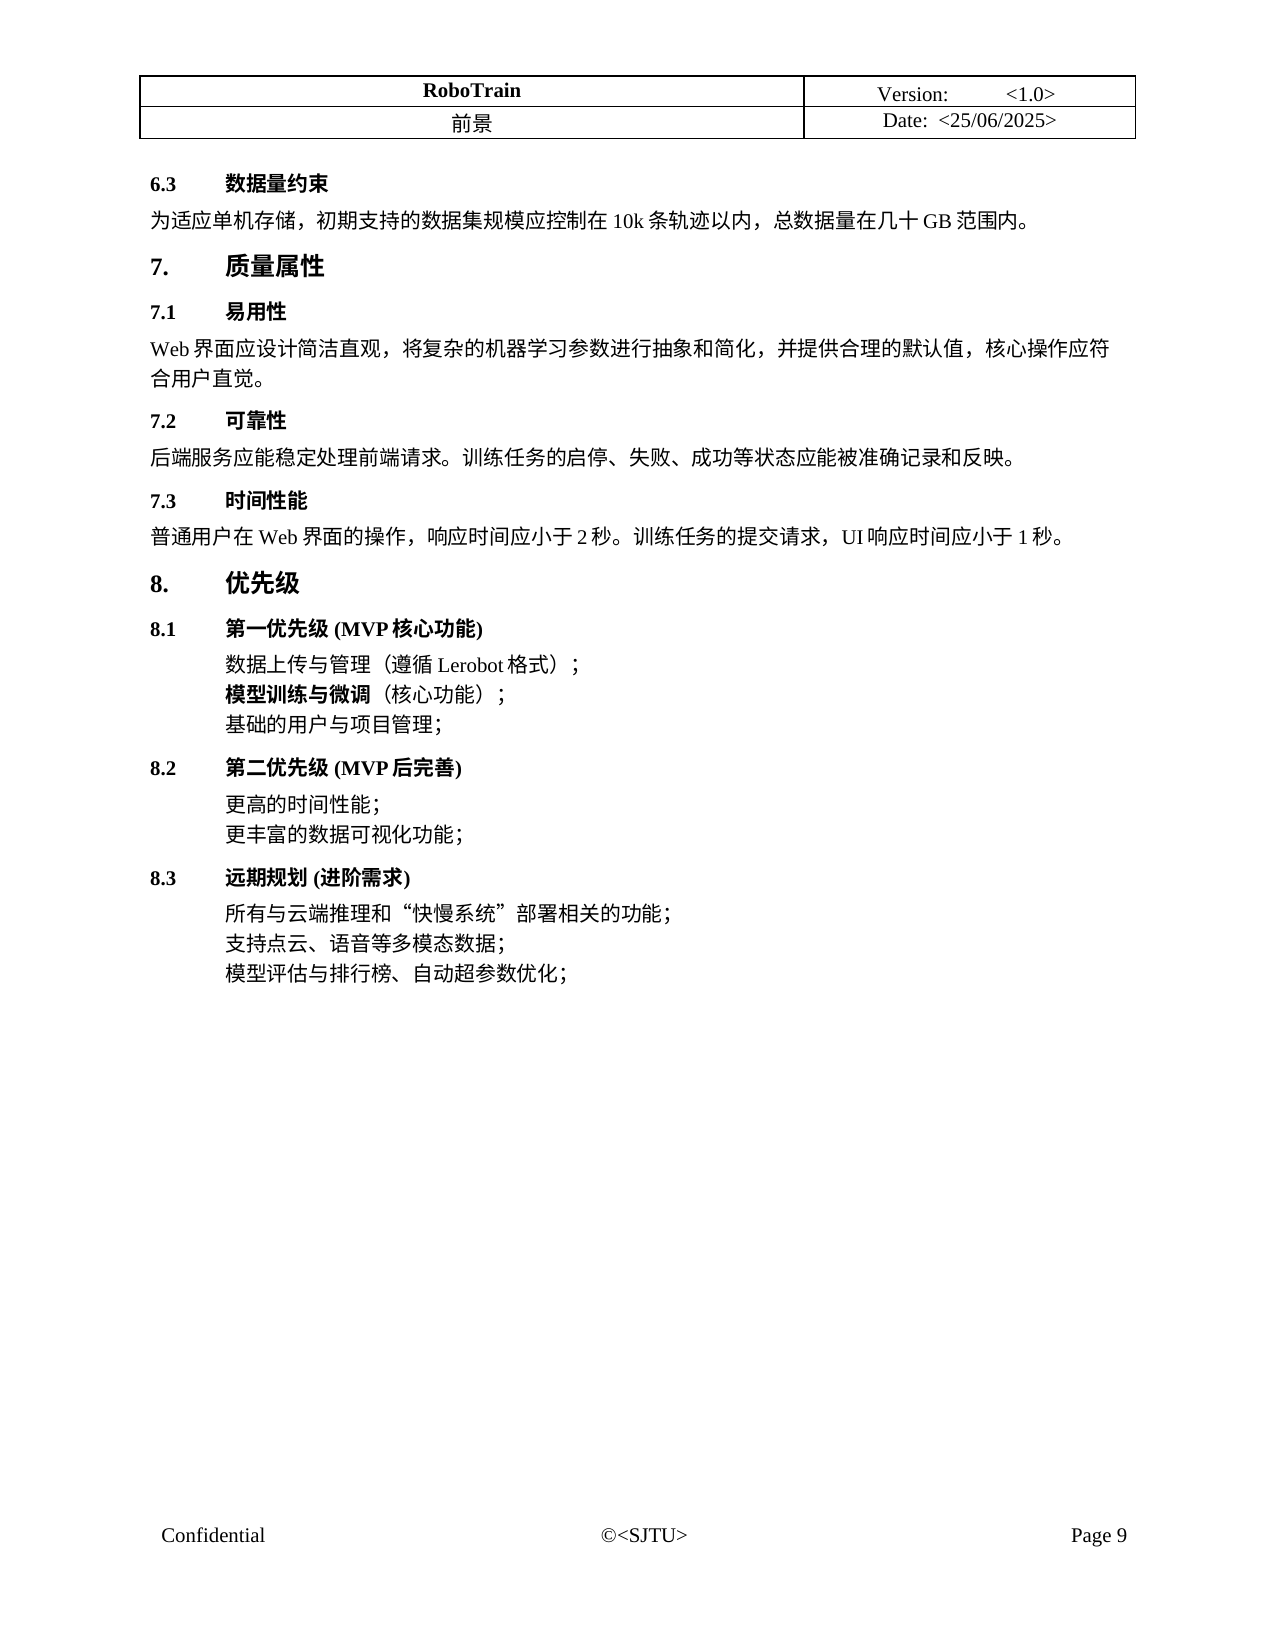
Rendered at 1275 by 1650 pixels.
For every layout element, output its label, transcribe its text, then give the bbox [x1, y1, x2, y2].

list 更高的时间性能； [150, 788, 1125, 818]
subtitle 第一优先级 (MVP核心功能) [150, 612, 1125, 642]
subtitle 时间性能 [150, 484, 1125, 514]
subtitle 数据量约束 [150, 167, 1125, 198]
list 模型训练与微调（核心功能）； [150, 678, 1125, 709]
subtitle 易用性 [150, 295, 1125, 326]
subtitle 第二优先级 (MVP后完善) [150, 751, 1125, 782]
subtitle 可靠性 [150, 405, 1125, 435]
subtitle 质量属性 [150, 247, 1125, 283]
text 为适应单机存储，初期支持的数据集规模应控制在10k条轨迹以内，总数据量在几十GB范围内。 [150, 204, 1125, 234]
list 更丰富的数据可视化功能； [150, 818, 1125, 848]
text Web界面应设计简洁直观，将复杂的机器学习参数进行抽象和简化，并提供合理的默认值，核心操作应符合用户直觉。 [150, 332, 1125, 392]
text 普通用户在Web界面的操作，响应时间应小于2秒。训练任务的提交请求，UI响应时间应小于1秒。 [150, 520, 1125, 551]
subtitle 远期规划 (进阶需求) [150, 861, 1125, 891]
list 数据上传与管理（遵循Lerobot格式）； [150, 648, 1125, 678]
text 后端服务应能稳定处理前端请求。训练任务的启停、失败、成功等状态应能被准确记录和反映。 [150, 441, 1125, 471]
text 基础的用户与项目管理； [150, 709, 1125, 739]
subtitle 优先级 [150, 563, 1125, 599]
list 支持点云、语音等多模态数据； [150, 927, 1125, 958]
list 所有与云端推理和“快慢系统”部署相关的功能； [150, 897, 1125, 927]
list 模型评估与排行榜、自动超参数优化； [150, 958, 1125, 988]
